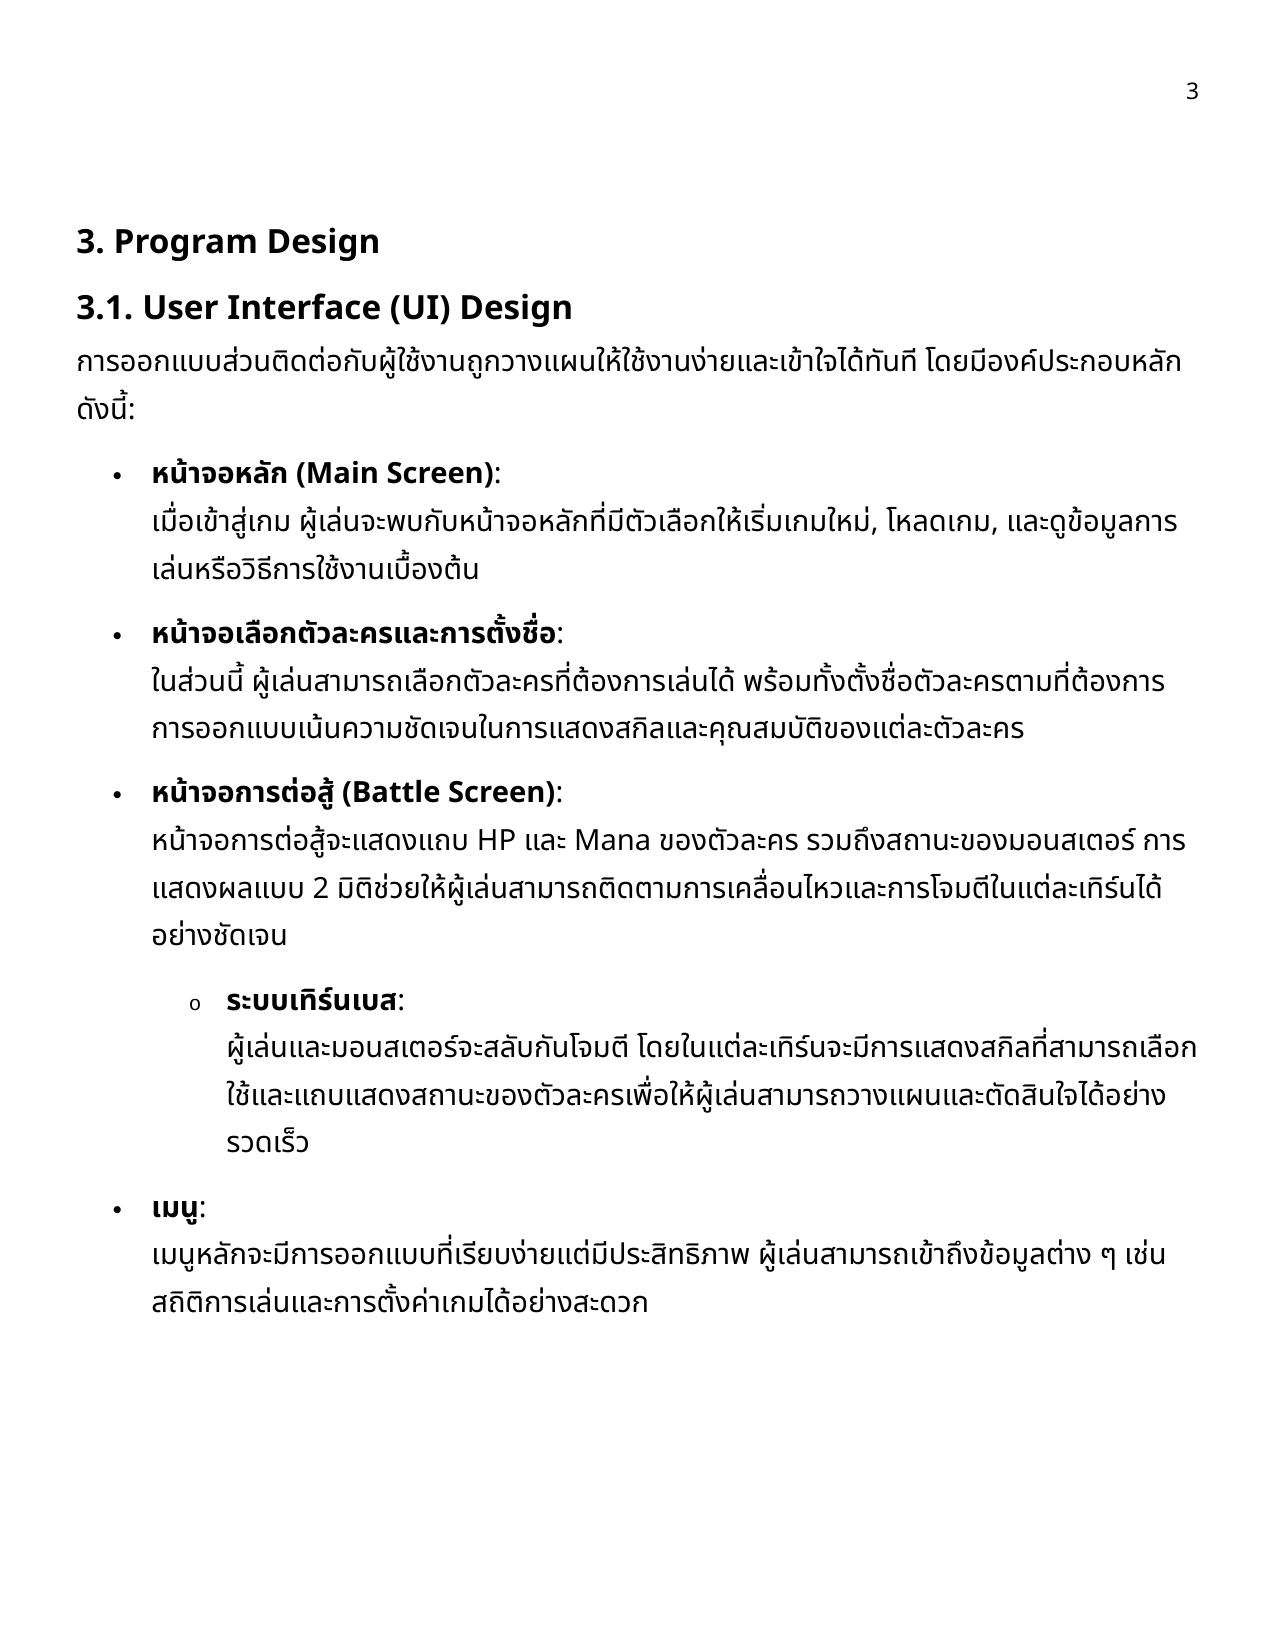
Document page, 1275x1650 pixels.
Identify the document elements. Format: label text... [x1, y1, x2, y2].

list เมนู: เมนูหลักจะมีการออกแบบที่เรียบง่ายแต่มีประสิทธิภาพ ผู้เล่นสามารถเข้าถึงข้อมูลต่าง ๆ เช่น สถิติการเล่นและการตั้งค่าเกมได้อย่างสะดวก [114, 1186, 1199, 1325]
list หน้าจอการต่อสู้ (Battle Screen): หน้าจอการต่อสู้จะแสดงแถบ HP และ Mana ของตัวละคร รวมถึงสถานะของมอนสเตอร์ การแสดงผลแบบ 2 มิติช่วยให้ผู้เล่นสามารถติดตามการเคลื่อนไหวและการโจมตีในแต่ละเทิร์นได้อย่างชัดเจน [114, 772, 1199, 959]
list หน้าจอเลือกตัวละครและการตั้งชื่อ: ในส่วนนี้ ผู้เล่นสามารถเลือกตัวละครที่ต้องการเล่นได้ พร้อมทั้งตั้งชื่อตัวละครตามที่ต้องการ การออกแบบเน้นความชัดเจนในการแสดงสกิลและคุณสมบัติของแต่ละตัวละคร [114, 612, 1199, 752]
text การออกแบบส่วนติดต่อกับผู้ใช้งานถูกวางแผนให้ใช้งานง่ายและเข้าใจได้ทันที โดยมีองค์ประกอบหลักดังนี้: [76, 341, 1199, 432]
list ระบบเทิร์นเบส: ผู้เล่นและมอนสเตอร์จะสลับกันโจมตี โดยในแต่ละเทิร์นจะมีการแสดงสกิลที่สามารถเลือกใช้และแถบแสดงสถานะของตัวละครเพื่อให้ผู้เล่นสามารถวางแผนและตัดสินใจได้อย่างรวดเร็ว [189, 979, 1199, 1166]
subtitle 3. Program Design [76, 218, 1199, 263]
subtitle 3.1. User Interface (UI) Design [76, 283, 1199, 329]
list หน้าจอหลัก (Main Screen): เมื่อเข้าสู่เกม ผู้เล่นจะพบกับหน้าจอหลักที่มีตัวเลือกให้เริ่มเกมใหม่, โหลดเกม, และดูข้อมูลการเล่นหรือวิธีการใช้งานเบื้องต้น [114, 453, 1199, 592]
